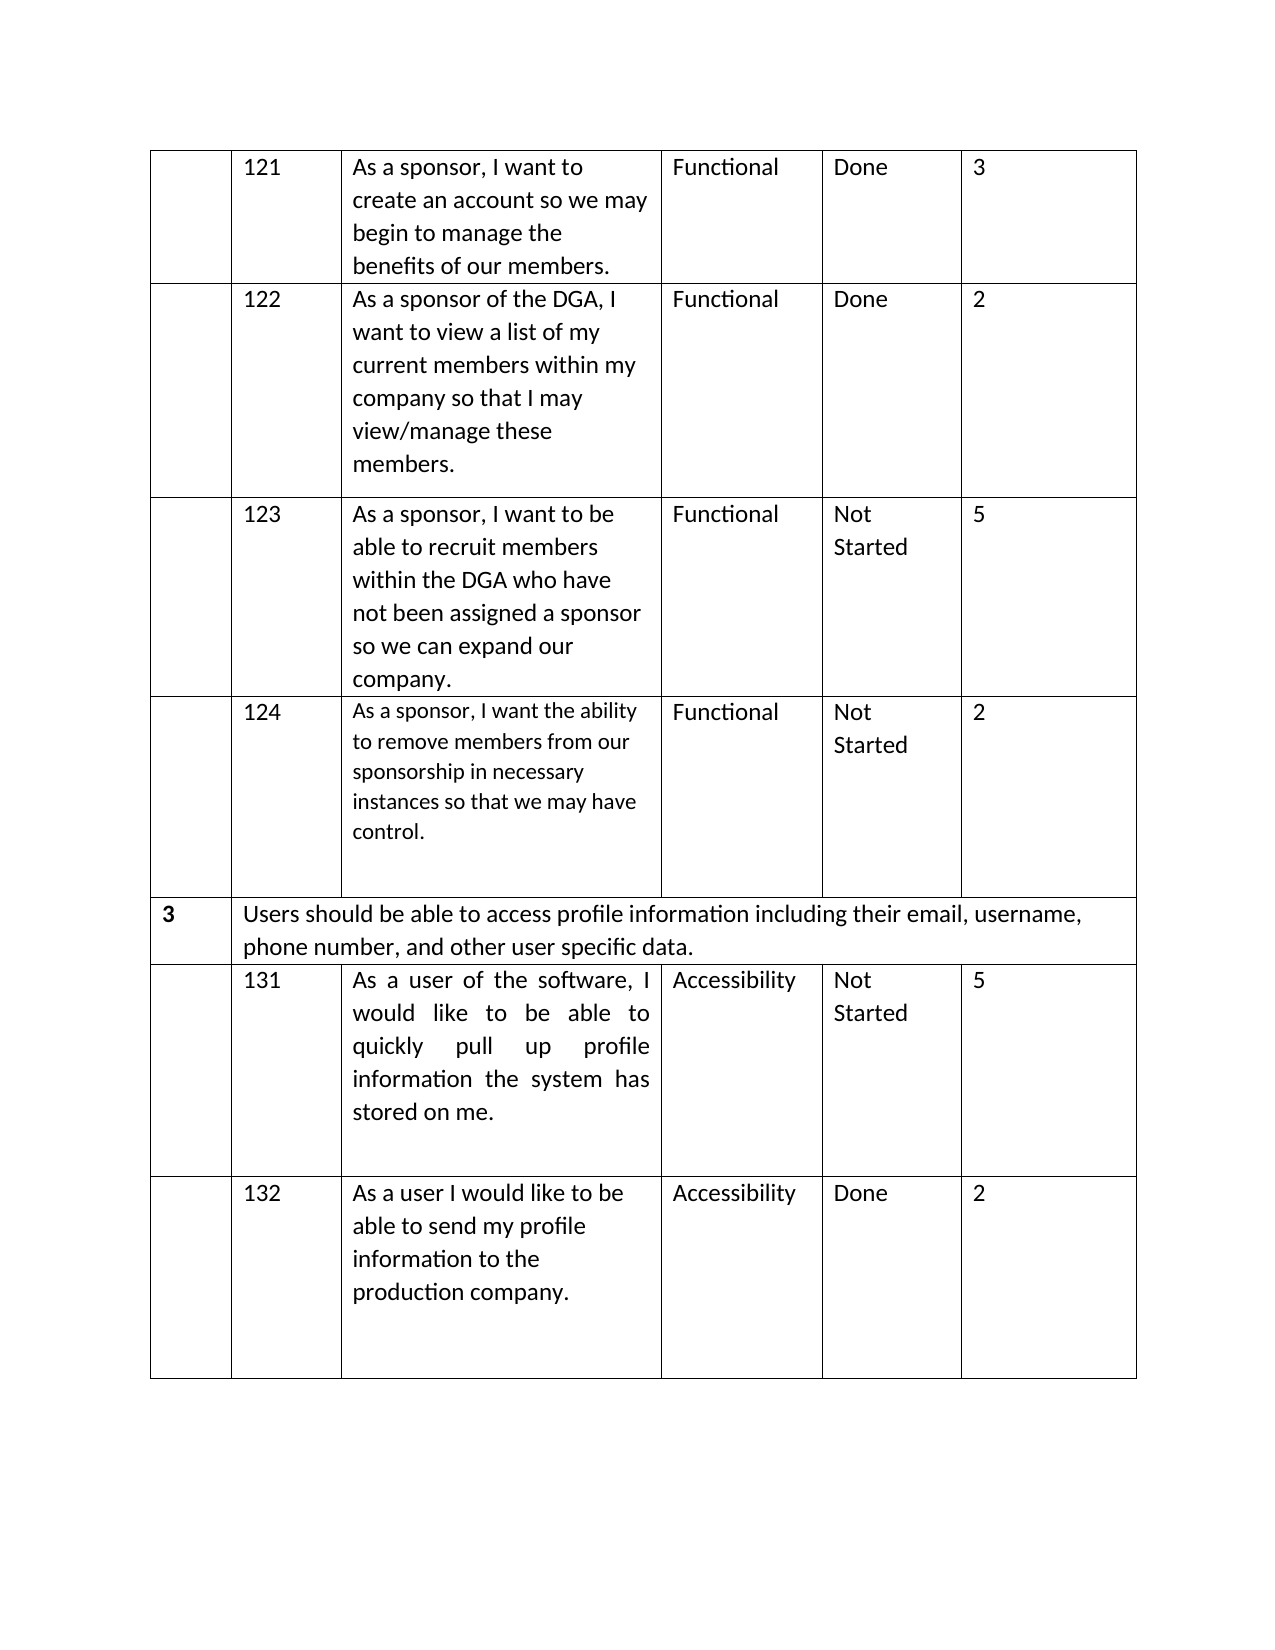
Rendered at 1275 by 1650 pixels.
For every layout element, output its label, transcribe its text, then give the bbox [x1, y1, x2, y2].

table_cell Functional [662, 284, 822, 497]
table_cell [151, 151, 231, 282]
table_cell 121 [232, 151, 341, 282]
table_cell Not Started [823, 697, 961, 897]
table_cell 2 [962, 1177, 1136, 1378]
table_cell Functional [662, 498, 822, 696]
table_cell Functional [662, 697, 822, 897]
table_cell 124 [232, 697, 341, 897]
table_cell [151, 284, 231, 497]
table_cell [151, 498, 231, 696]
table_cell 132 [232, 1177, 341, 1378]
table_cell Accessibility [662, 965, 822, 1176]
table_cell 3 [962, 151, 1136, 282]
table_cell As a user of the software, I would like to be able to quickly pull up profile information the system has stored on me. [342, 965, 661, 1176]
table_cell Functional [662, 151, 822, 282]
table_cell 123 [232, 498, 341, 696]
table_cell 2 [962, 284, 1136, 497]
table_cell Done [823, 284, 961, 497]
table_cell 3 [151, 898, 231, 964]
table_cell Accessibility [662, 1177, 822, 1378]
table_cell As a user I would like to be able to send my profile information to the production company. [342, 1177, 661, 1378]
table_cell 2 [962, 697, 1136, 897]
table_cell As a sponsor of the DGA, I want to view a list of my current members within my company so that I may view/manage these members. [342, 284, 661, 497]
table_cell [151, 965, 231, 1176]
table_cell Done [823, 1177, 961, 1378]
table_cell 5 [962, 965, 1136, 1176]
table_cell As a sponsor, I want the ability to remove members from our sponsorship in necessary instances so that we may have control. [342, 697, 661, 897]
table_cell 5 [962, 498, 1136, 696]
table_cell Not Started [823, 965, 961, 1176]
table_cell 131 [232, 965, 341, 1176]
table_cell [151, 697, 231, 897]
table_cell 122 [232, 284, 341, 497]
table_cell As a sponsor, I want to be able to recruit members within the DGA who have not been assigned a sponsor so we can expand our company. [342, 498, 661, 696]
table_cell [151, 1177, 231, 1378]
table_cell Users should be able to access profile information including their email, username, phone number, and other user specific data. [232, 898, 1136, 964]
table_cell Not Started [823, 498, 961, 696]
table_cell As a sponsor, I want to create an account so we may begin to manage the benefits of our members. [342, 151, 661, 282]
table_cell Done [823, 151, 961, 282]
